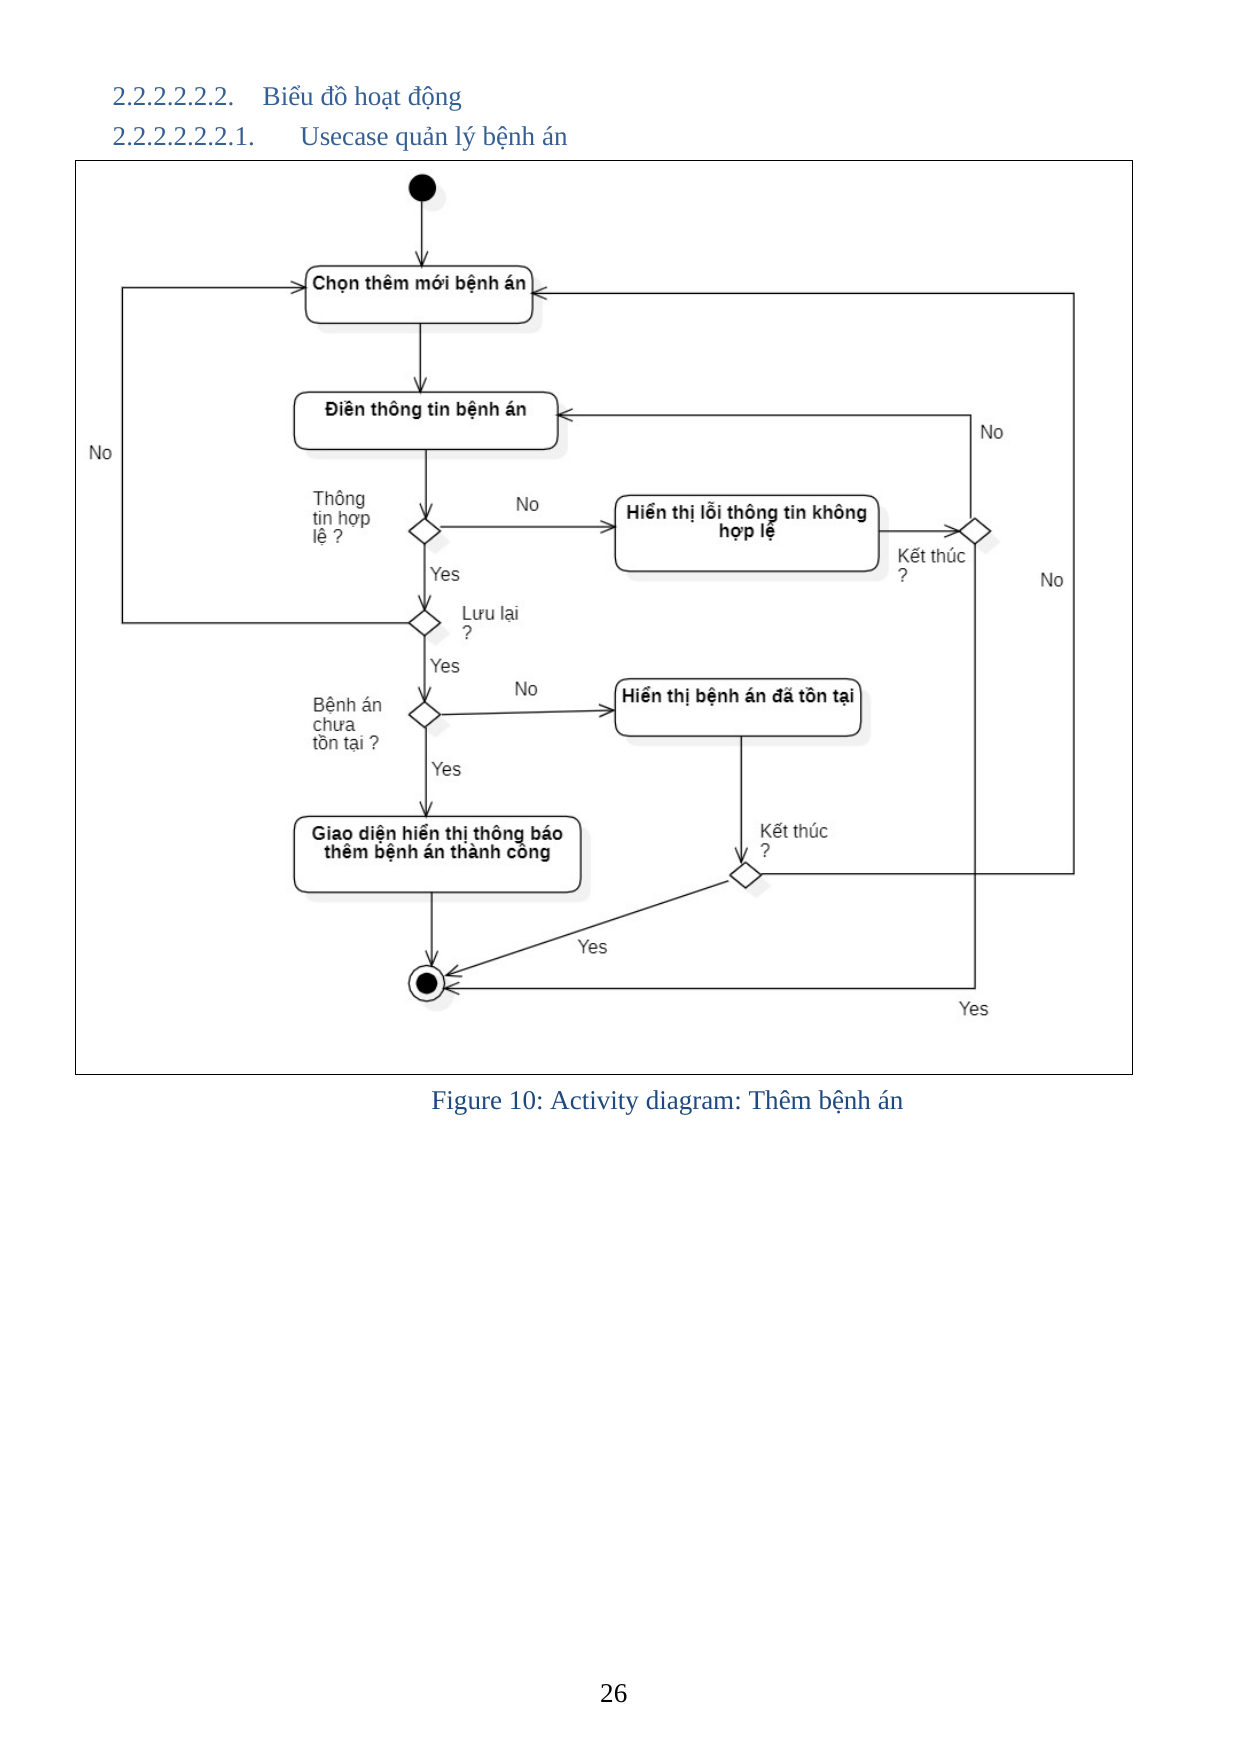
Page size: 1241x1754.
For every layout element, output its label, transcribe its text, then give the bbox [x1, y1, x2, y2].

text Figure 10: Activity diagram: Thêm bệnh án [75, 1084, 1165, 1115]
subtitle Usecase quản lý bệnh án [112, 120, 1165, 151]
subtitle Biểu đồ hoạt động [112, 80, 1165, 111]
picture [76, 161, 1132, 1074]
